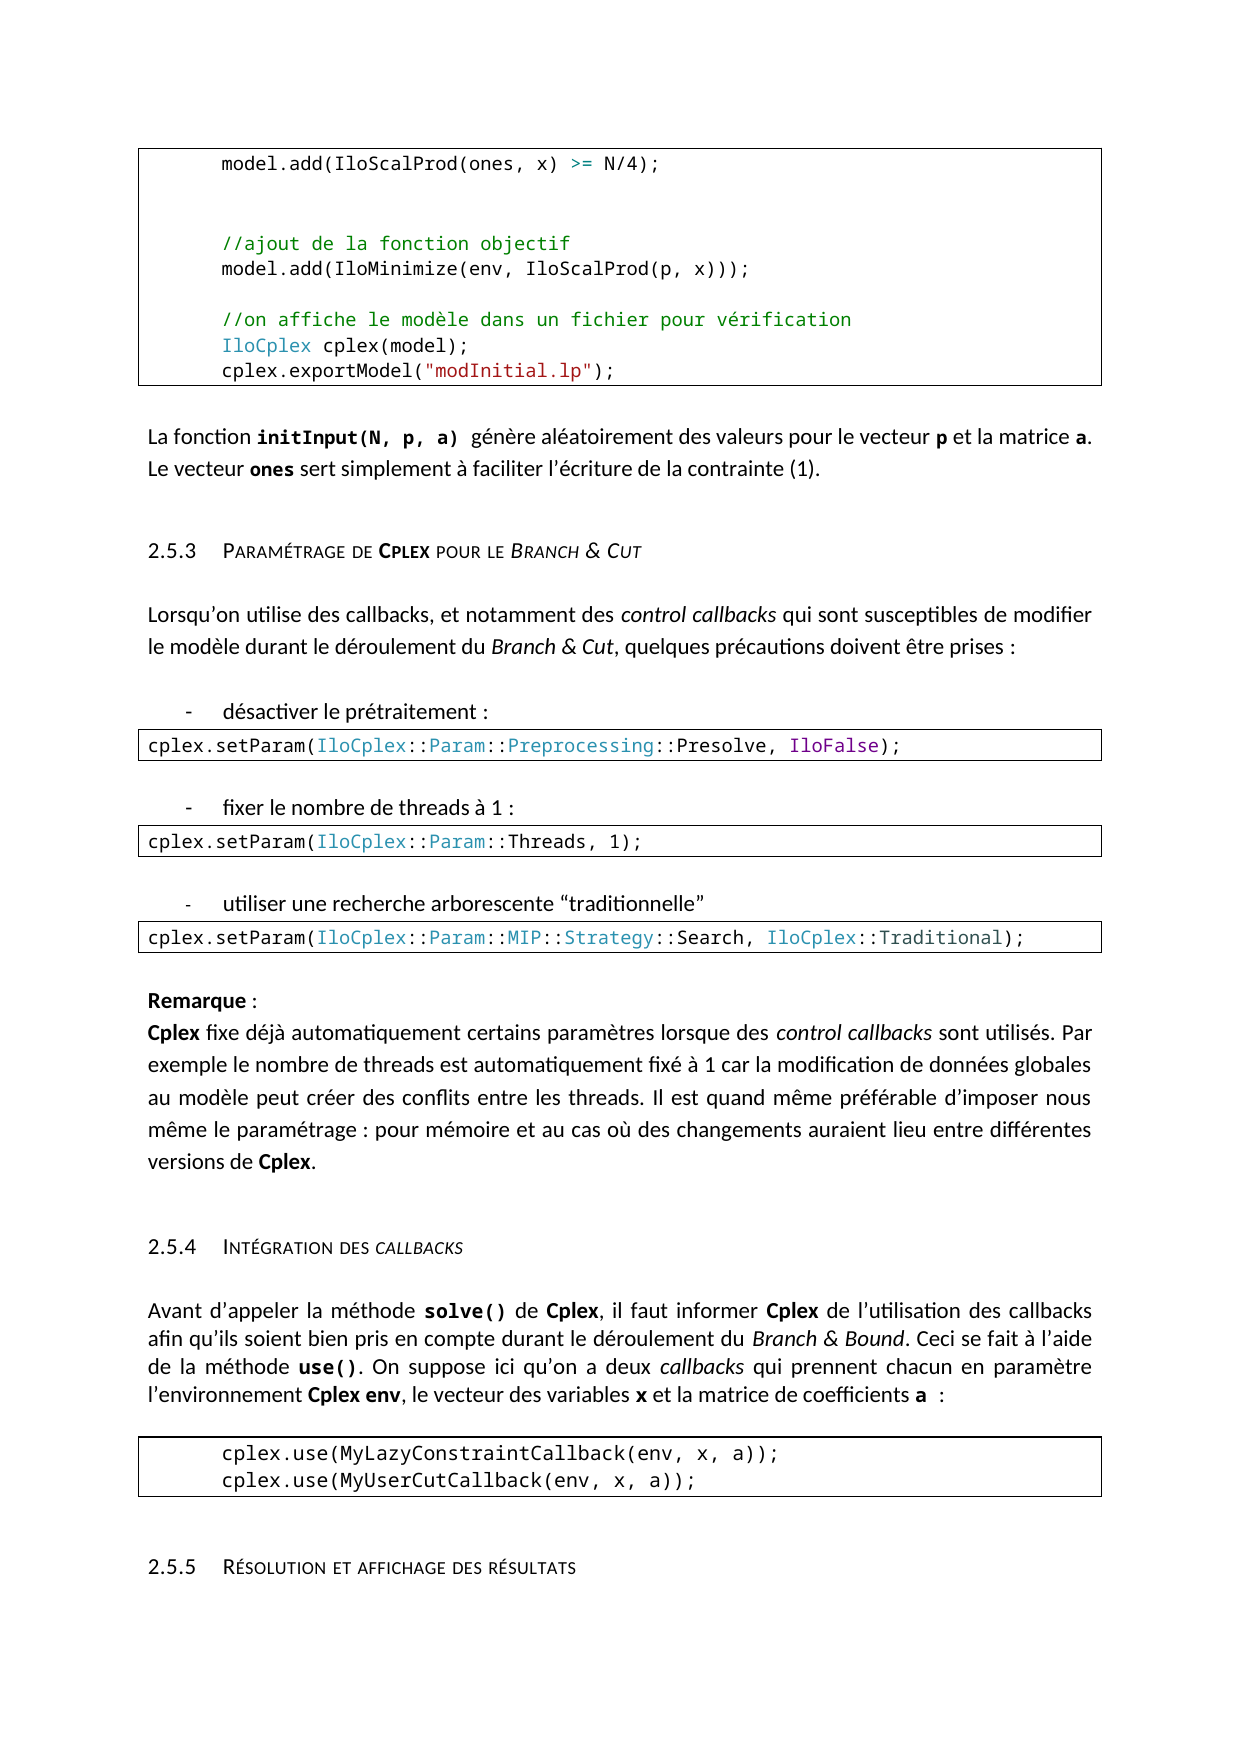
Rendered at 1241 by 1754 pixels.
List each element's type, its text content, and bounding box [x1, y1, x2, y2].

text IloCplex cplex(model); [148, 332, 1093, 354]
text model.add(IloScalProd(ones, x) >= N/4); [139, 149, 1101, 176]
text //on affiche le modèle dans un fichier pour vérification [148, 306, 1093, 332]
list fixer le nombre de threads à 1 : [185, 793, 1093, 821]
list utiliser une recherche arborescente “traditionnelle” [185, 889, 1093, 917]
text cplex.setParam(IloCplex::Param::Threads, 1); [139, 826, 1101, 856]
text Avant d’appeler la méthode solve() de Cplex, il faut informer Cplex de l’utilisation des callbacks afin qu’ils soient bien pris en compte durant le déroulement du Branch & Bound. Ceci se fait à l’aide de la méthode use(). On suppose ici qu’on a deux callbacks qui prennent chacun en paramètre l’environnement Cplex env, le vecteur des variables x et la matrice de coefficients a : [148, 1296, 1093, 1408]
subtitle Paramétrage de Cplex pour le Branch & Cut [148, 536, 1093, 564]
text cplex.use(MyUserCutCallback(env, x, a)); [139, 1463, 1101, 1496]
subtitle Résolution et affichage des résultats [148, 1552, 1093, 1580]
subtitle Intégration des callbacks [148, 1232, 1093, 1260]
text Remarque : [148, 986, 1093, 1014]
text model.add(IloMinimize(env, IloScalProd(p, x))); [148, 255, 1093, 281]
list désactiver le prétraitement : [185, 697, 1093, 725]
text cplex.use(MyLazyConstraintCallback(env, x, a)); [139, 1438, 1101, 1463]
text cplex.exportModel("modInitial.lp"); [139, 354, 1101, 385]
text Cplex fixe déjà automatiquement certains paramètres lorsque des control callbacks sont utilisés. Par exemple le nombre de threads est automatiquement fixé à 1 car la modification de données globales au modèle peut créer des conflits entre les threads. Il est quand même préférable d’imposer nous même le paramétrage : pour mémoire et au cas où des changements auraient lieu entre différentes versions de Cplex. [148, 1018, 1093, 1175]
text cplex.setParam(IloCplex::Param::Preprocessing::Presolve, IloFalse); [139, 730, 1101, 760]
text La fonction initInput(N, p, a) génère aléatoirement des valeurs pour le vecteur p et la matrice a. Le vecteur ones sert simplement à faciliter l’écriture de la contrainte (1). [148, 422, 1093, 482]
text //ajout de la fonction objectif [148, 230, 1093, 255]
text Lorsqu’on utilise des callbacks, et notamment des control callbacks qui sont susceptibles de modifier le modèle durant le déroulement du Branch & Cut, quelques précautions doivent être prises : [148, 600, 1093, 660]
text cplex.setParam(IloCplex::Param::MIP::Strategy::Search, IloCplex::Traditional); [139, 922, 1101, 952]
